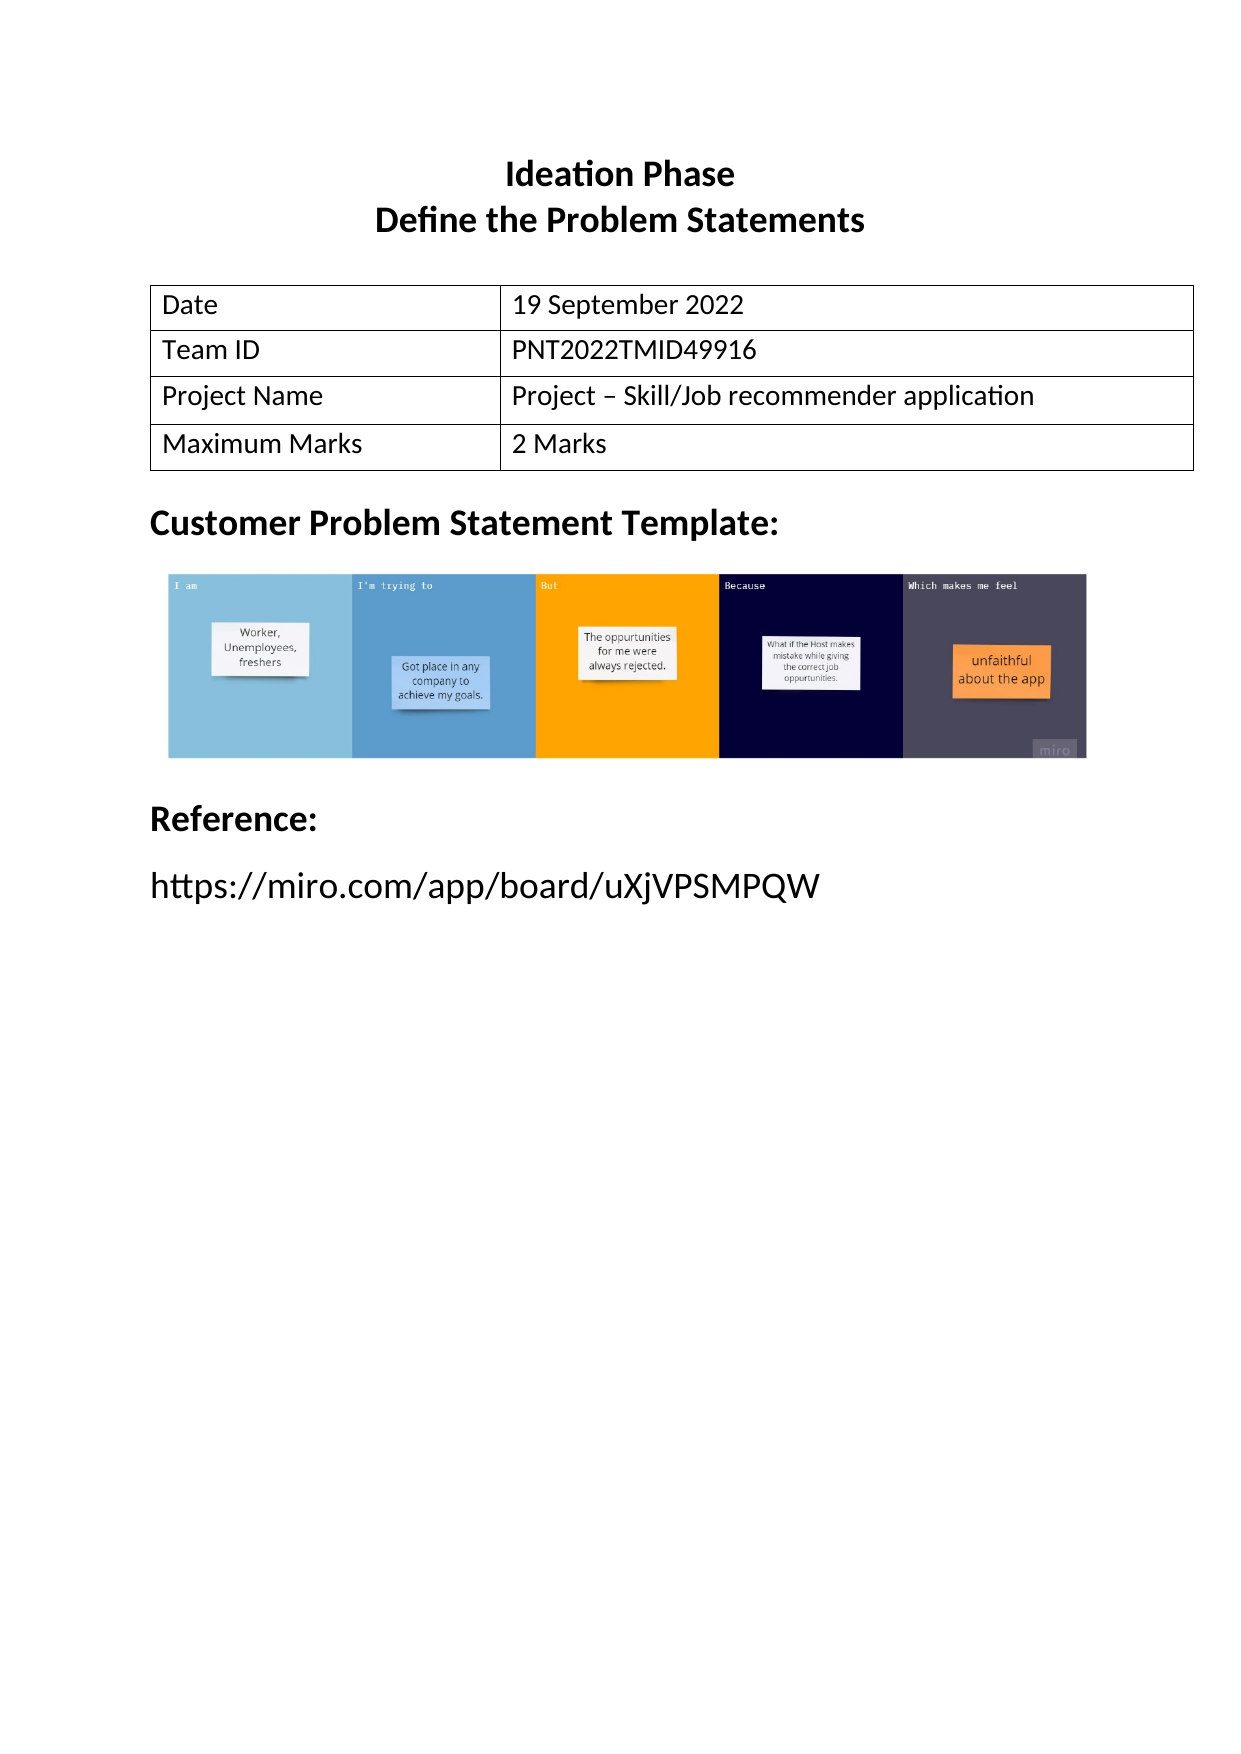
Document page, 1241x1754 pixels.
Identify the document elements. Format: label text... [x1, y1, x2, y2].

text Customer Problem Statement Template: [150, 499, 1090, 545]
text https://miro.com/app/board/uXjVPSMPQW [150, 862, 1090, 907]
table_cell Project – Skill/Job recommender application [501, 377, 1193, 424]
table_cell Team ID [151, 331, 500, 376]
picture [150, 561, 1091, 777]
text Reference: [150, 795, 1090, 841]
table_cell PNT2022TMID49916 [501, 331, 1193, 376]
table_cell Project Name [151, 377, 500, 424]
table_cell 2 Marks [501, 425, 1193, 469]
table_header 19 September 2022 [501, 286, 1193, 330]
table_cell Maximum Marks [151, 425, 500, 469]
text Ideation Phase [150, 150, 1090, 196]
table_header Date [151, 286, 500, 330]
text Define the Problem Statements [150, 196, 1090, 242]
